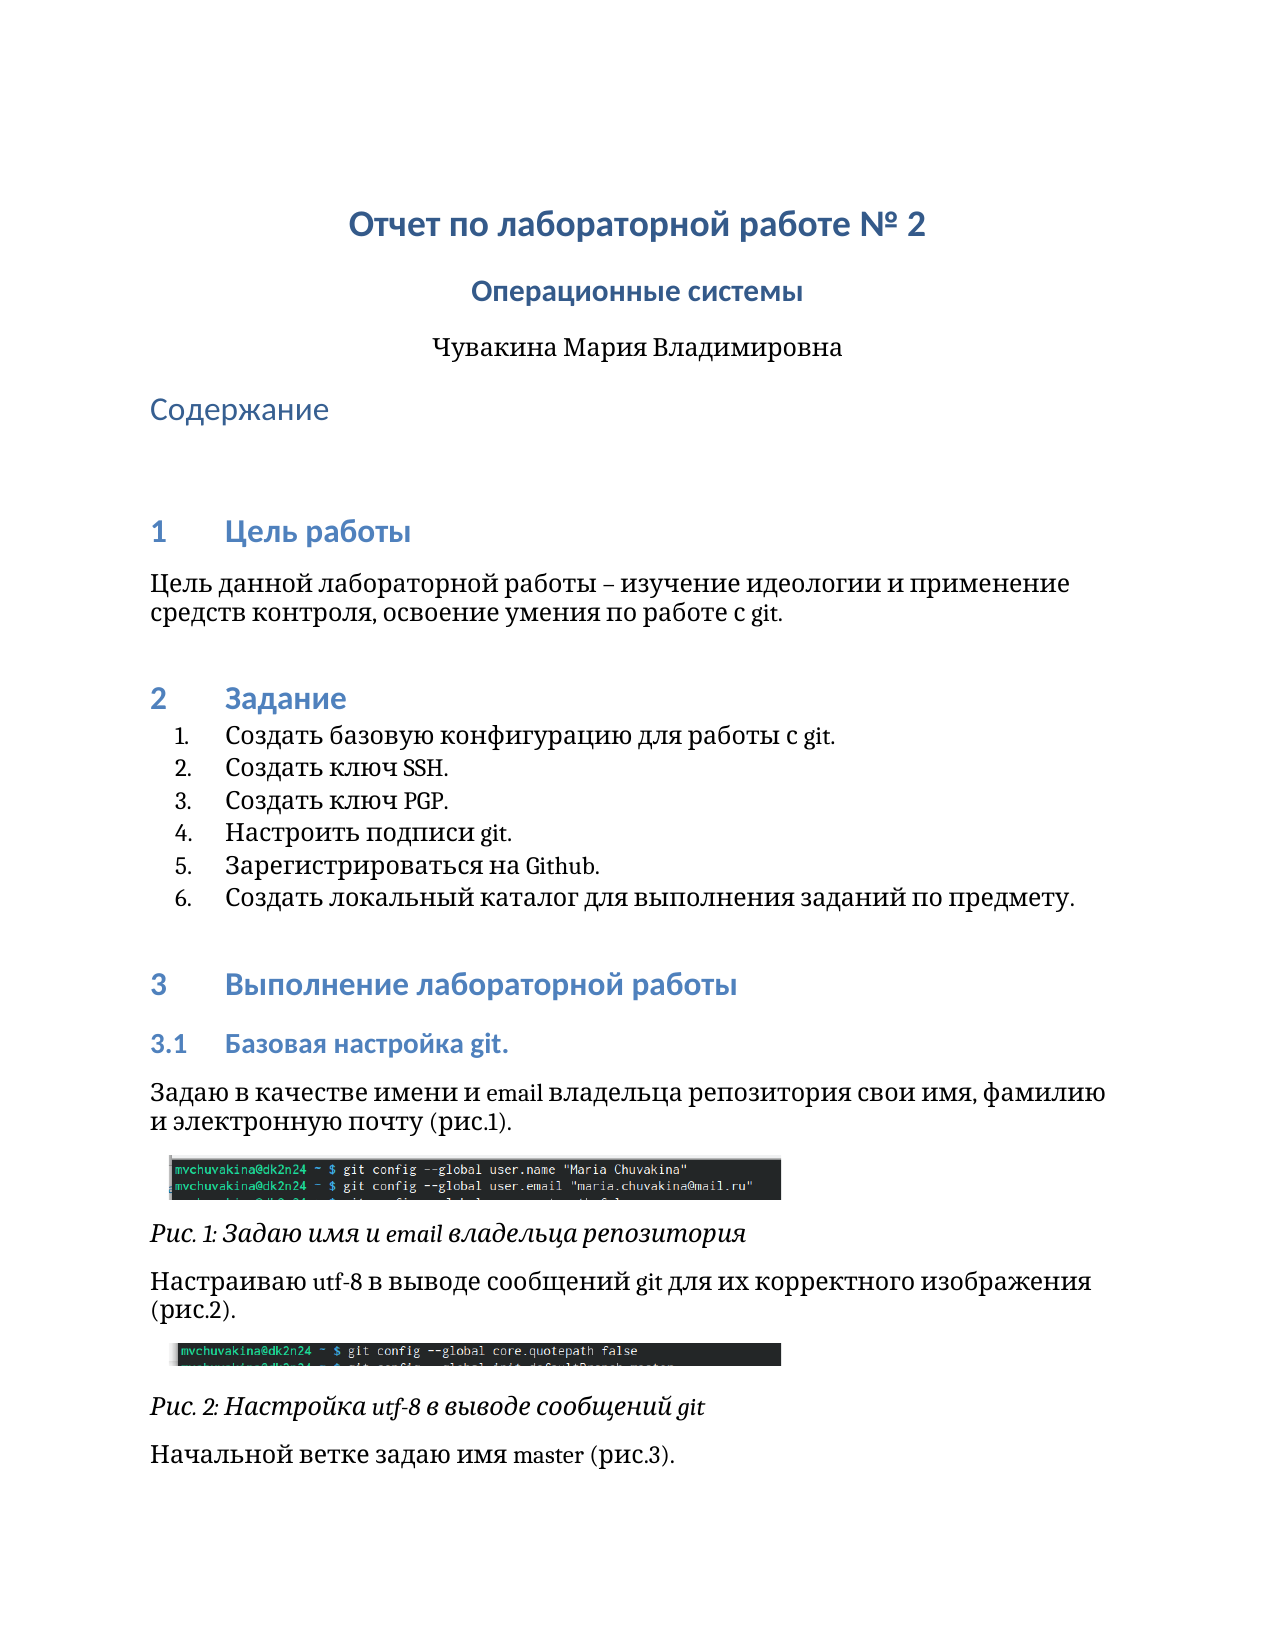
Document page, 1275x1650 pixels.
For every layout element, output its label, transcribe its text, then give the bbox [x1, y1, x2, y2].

list Создать ключ PGP. [175, 787, 1125, 816]
list Настроить подписи git. [175, 819, 1125, 848]
list Создать локальный каталог для выполнения заданий по предмету. [175, 884, 1125, 913]
text Рис. 2: Настройка utf-8 в выводе сообщений git [150, 1393, 1125, 1422]
subtitle Операционные системы [150, 271, 1125, 309]
picture [168, 1155, 782, 1200]
text Начальной ветке задаю имя master (рис.3). [150, 1441, 1125, 1469]
list Создать ключ SSH. [175, 754, 1125, 783]
text Рис. 1: Задаю имя и email владельца репозитория [150, 1220, 1125, 1249]
text Цель данной лабораторной работы – изучение идеологии и применение средств контроля, освоение умения по работе с git. [150, 570, 1125, 627]
text Настраиваю utf-8 в выводе сообщений git для их корректного изображения (рис.2). [150, 1267, 1125, 1325]
subtitle 2 Задание [150, 677, 1125, 718]
text Задаю в качестве имени и email владельца репозитория свои имя, фамилию и электронную почту (рис.1). [150, 1079, 1125, 1137]
list Создать базовую конфигурацию для работы с git. [175, 722, 1125, 751]
picture [168, 1343, 782, 1366]
subtitle 1 Цель работы [150, 510, 1125, 551]
text Чувакина Мария Владимировна [150, 334, 1125, 363]
subtitle 3 Выполнение лабораторной работы [150, 963, 1125, 1004]
title Отчет по лабораторной работе № 2 [150, 200, 1125, 246]
list Зарегистрироваться на Github. [175, 852, 1125, 881]
subtitle 3.1 Базовая настройка git. [150, 1025, 1125, 1060]
